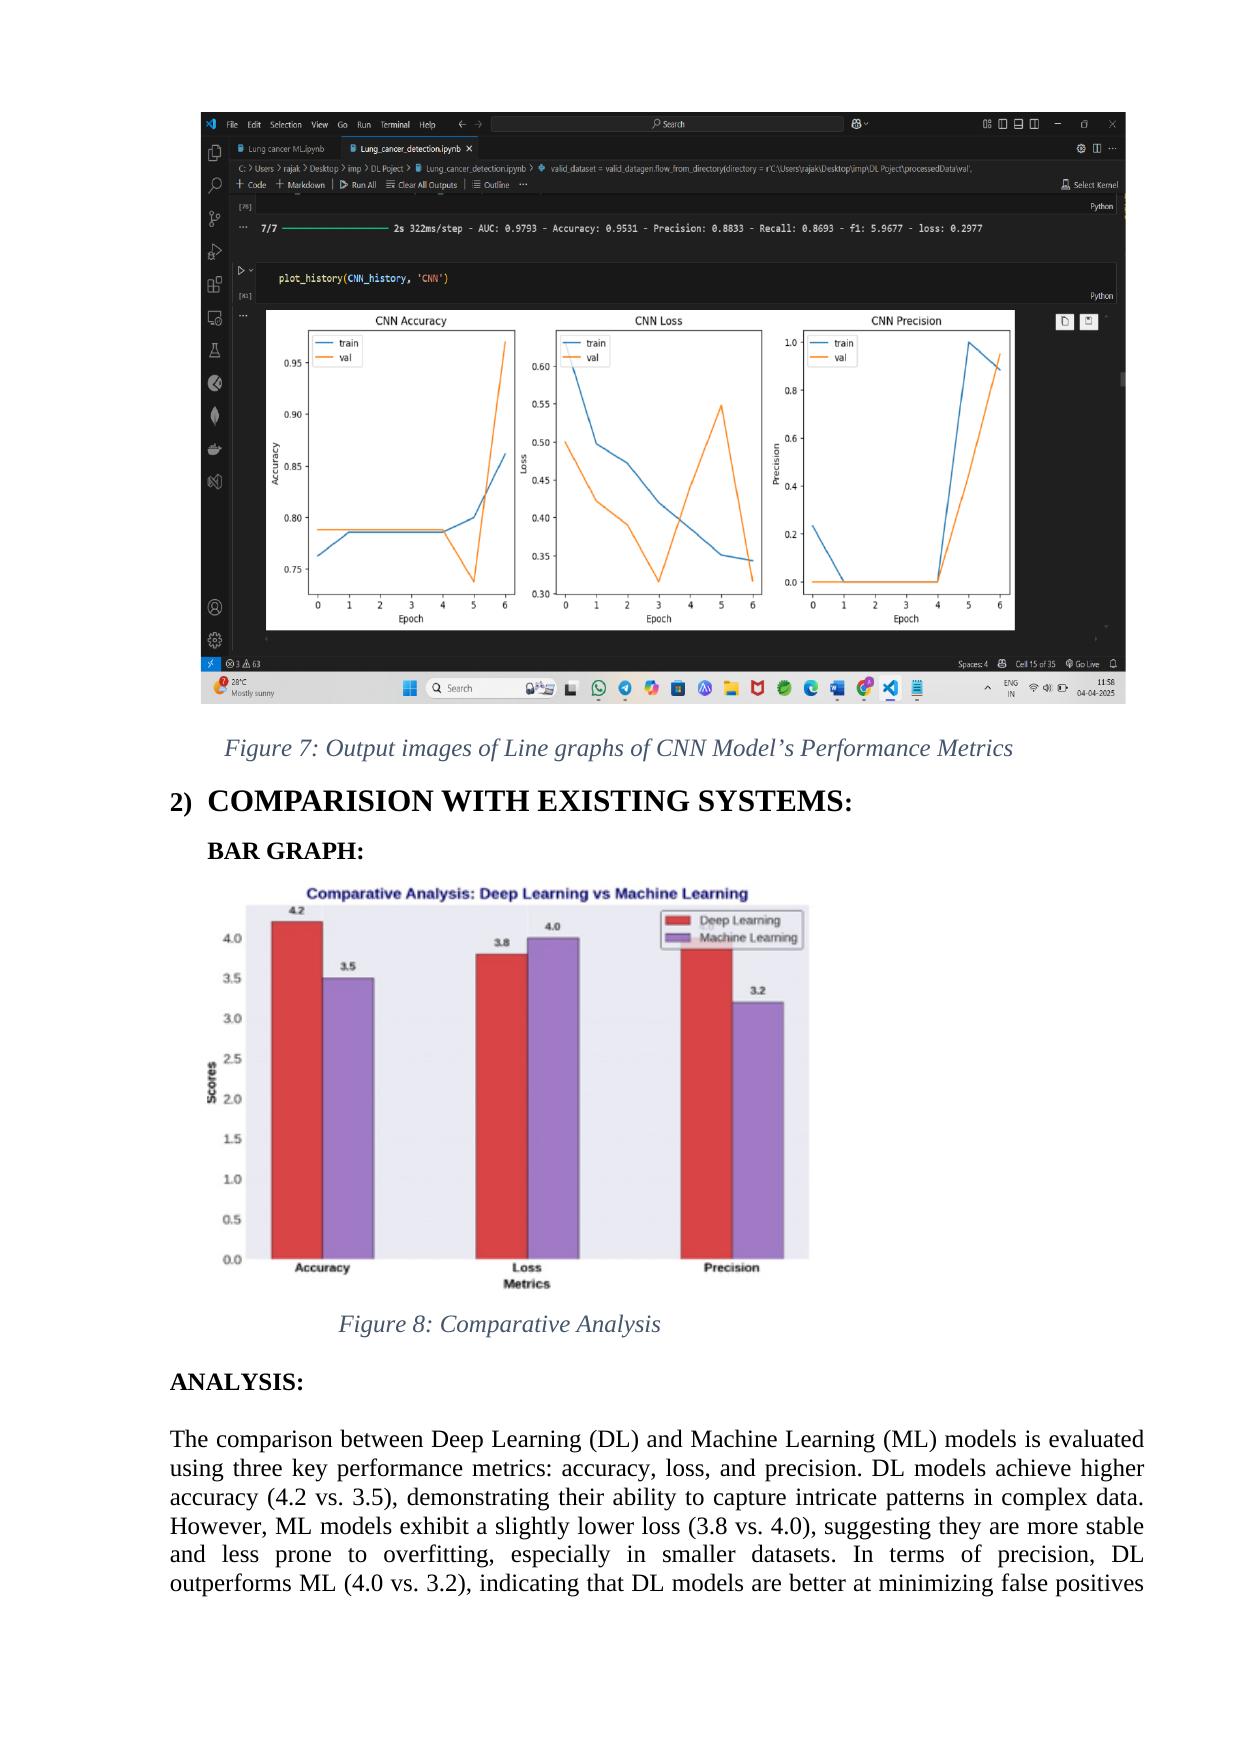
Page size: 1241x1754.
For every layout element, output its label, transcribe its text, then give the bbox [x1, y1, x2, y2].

text ANALYSIS: [169, 1367, 1146, 1395]
text Figure 7: Output images of Line graphs of CNN Model’s Performance Metrics [94, 733, 1146, 762]
picture [207, 879, 836, 1297]
text Figure 8: Comparative Analysis [94, 1309, 1146, 1337]
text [169, 1424, 1146, 1597]
list COMPARISION WITH EXISTING SYSTEMS: [169, 782, 1146, 818]
picture [200, 112, 1126, 704]
list BAR GRAPH: [207, 836, 1146, 865]
